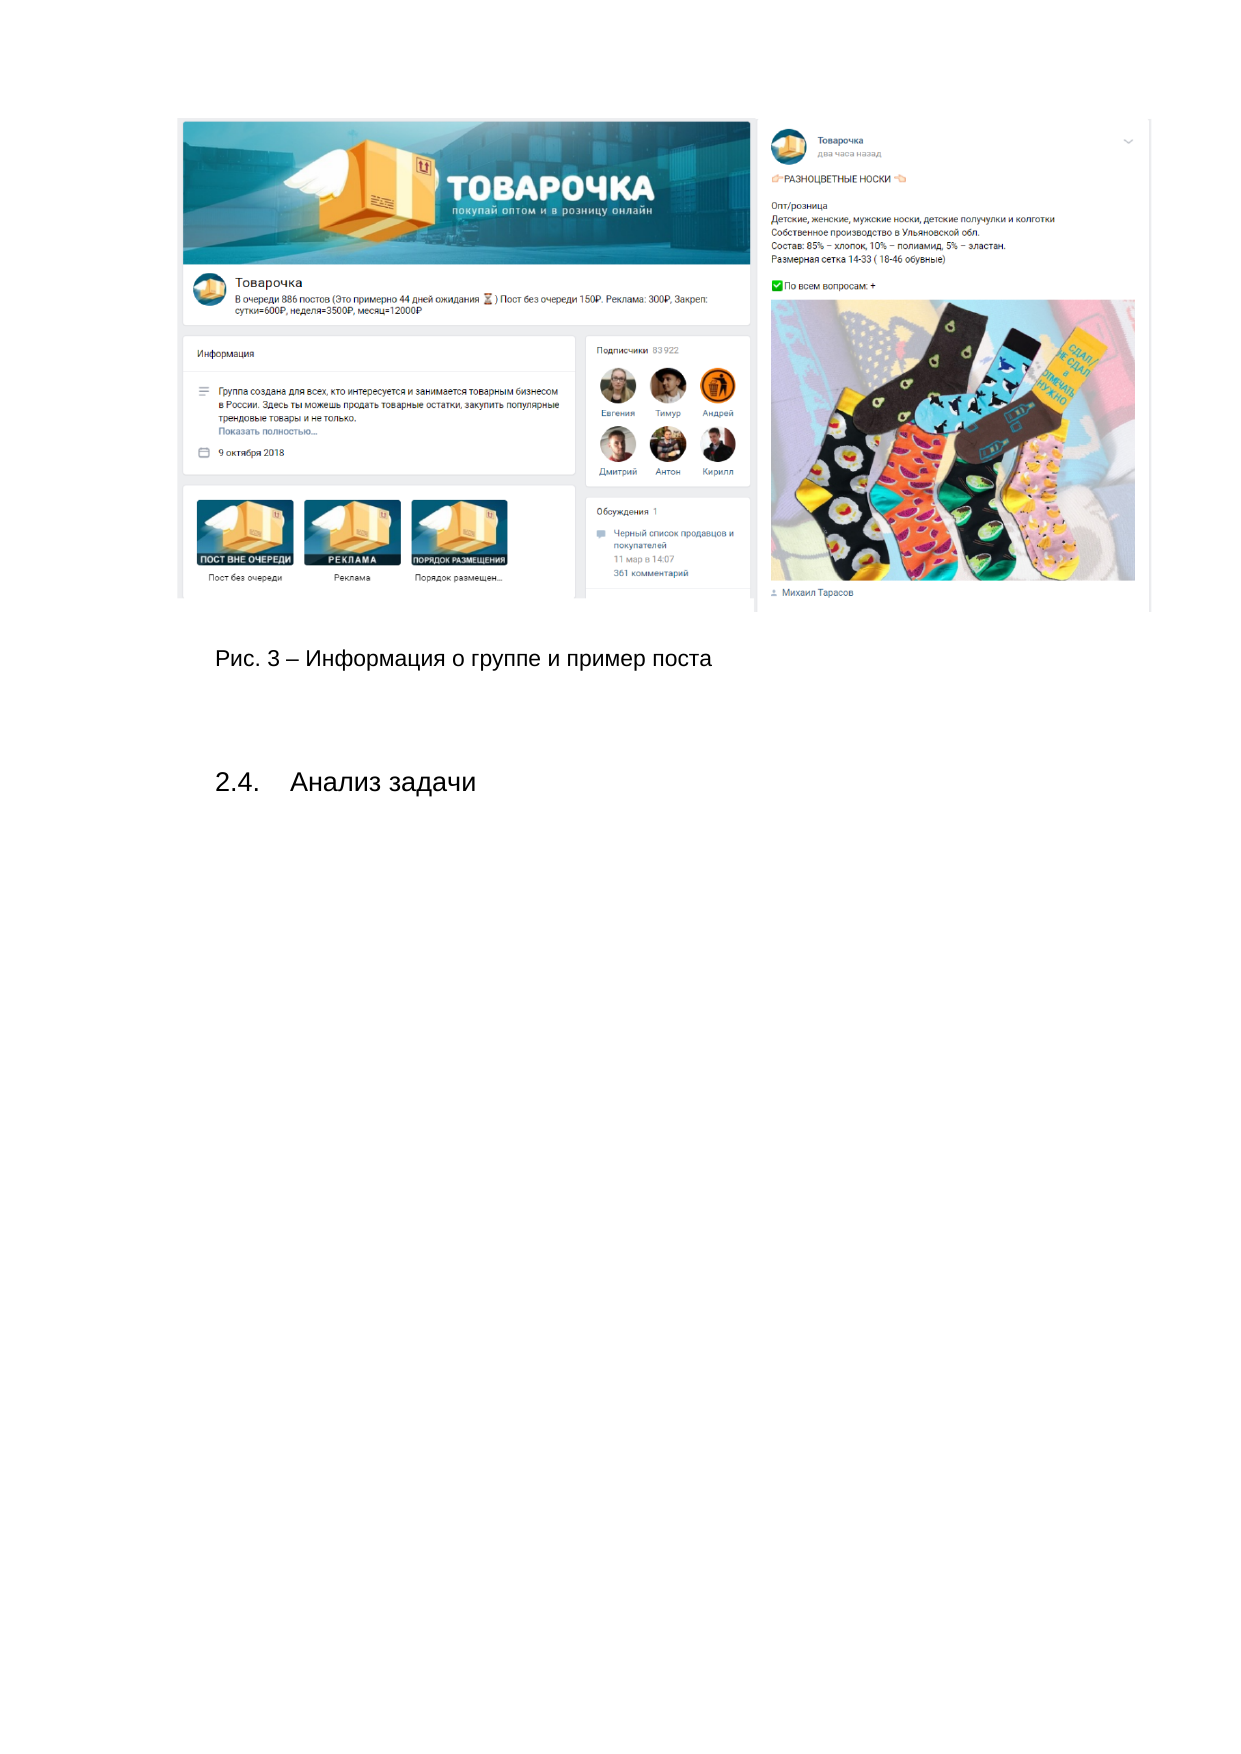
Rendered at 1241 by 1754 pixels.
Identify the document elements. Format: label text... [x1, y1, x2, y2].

picture [177, 118, 1152, 612]
subtitle Анализ задачи [215, 766, 1152, 797]
text Рис. 3 – Информация о группе и пример поста [215, 645, 1152, 672]
